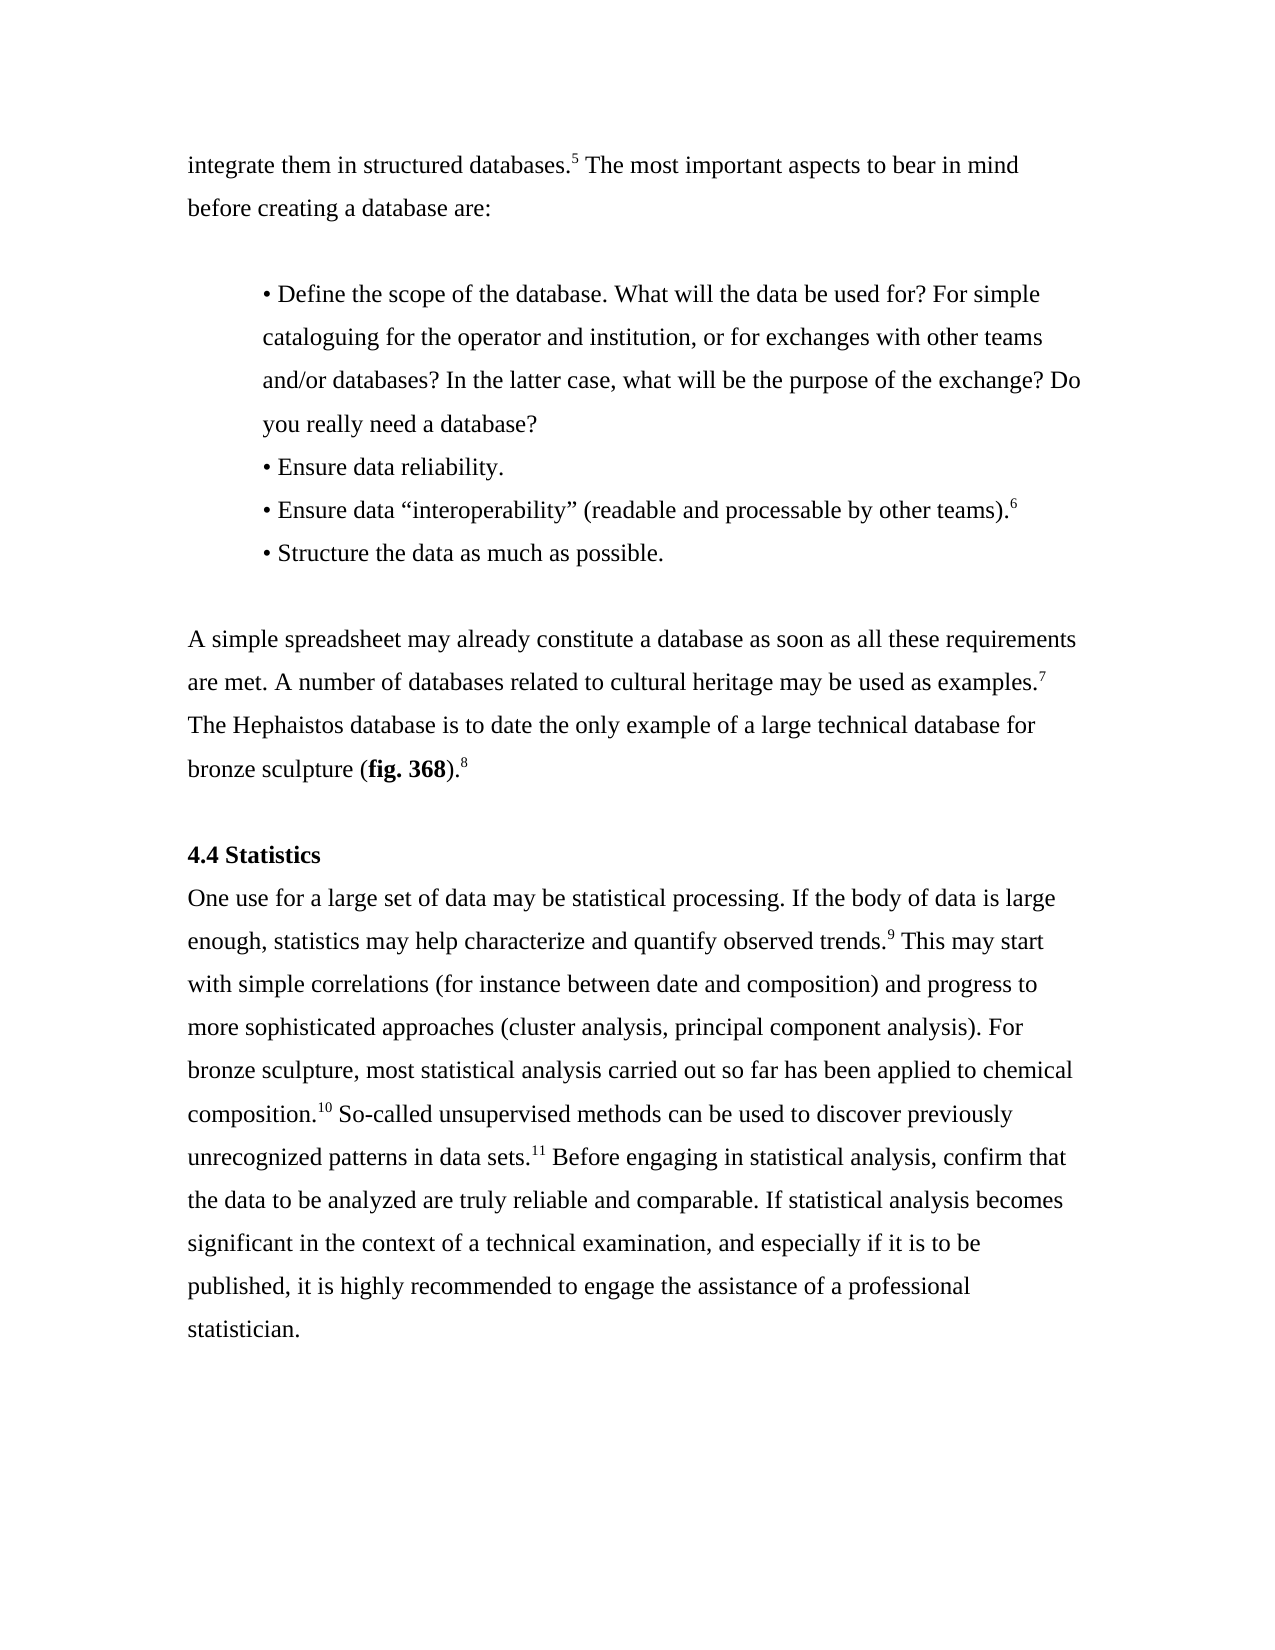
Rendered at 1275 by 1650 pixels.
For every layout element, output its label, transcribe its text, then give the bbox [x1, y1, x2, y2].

subtitle 4.4 Statistics [187, 840, 1087, 869]
text • Define the scope of the database. What will the data be used for? For simple cataloguing for the operator and institution, or for exchanges with other teams and/or databases? In the latter case, what will be the purpose of the exchange? Do you really need a database? [262, 279, 1087, 437]
text • Structure the data as much as possible. [262, 538, 1087, 567]
text A simple spreadsheet may already constitute a database as soon as all these requirements are met. A number of databases related to cultural heritage may be used as examples. The Hephaistos database is to date the only example of a large technical database for bronze sculpture (fig. 368). [187, 624, 1087, 782]
text • Ensure data “interoperability” (readable and processable by other teams). [262, 495, 1087, 524]
text • Ensure data reliability. [262, 452, 1087, 481]
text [187, 150, 1087, 222]
text One use for a large set of data may be statistical processing. If the body of data is large enough, statistics may help characterize and quantify observed trends. This may start with simple correlations (for instance between date and composition) and progress to more sophisticated approaches (cluster analysis, principal component analysis). For bronze sculpture, most statistical analysis carried out so far has been applied to chemical composition. So-called unsupervised methods can be used to discover previously unrecognized patterns in data sets. Before engaging in statistical analysis, confirm that the data to be analyzed are truly reliable and comparable. If statistical analysis becomes significant in the context of a technical examination, and especially if it is to be published, it is highly recommended to engage the assistance of a professional statistician. [187, 883, 1087, 1343]
